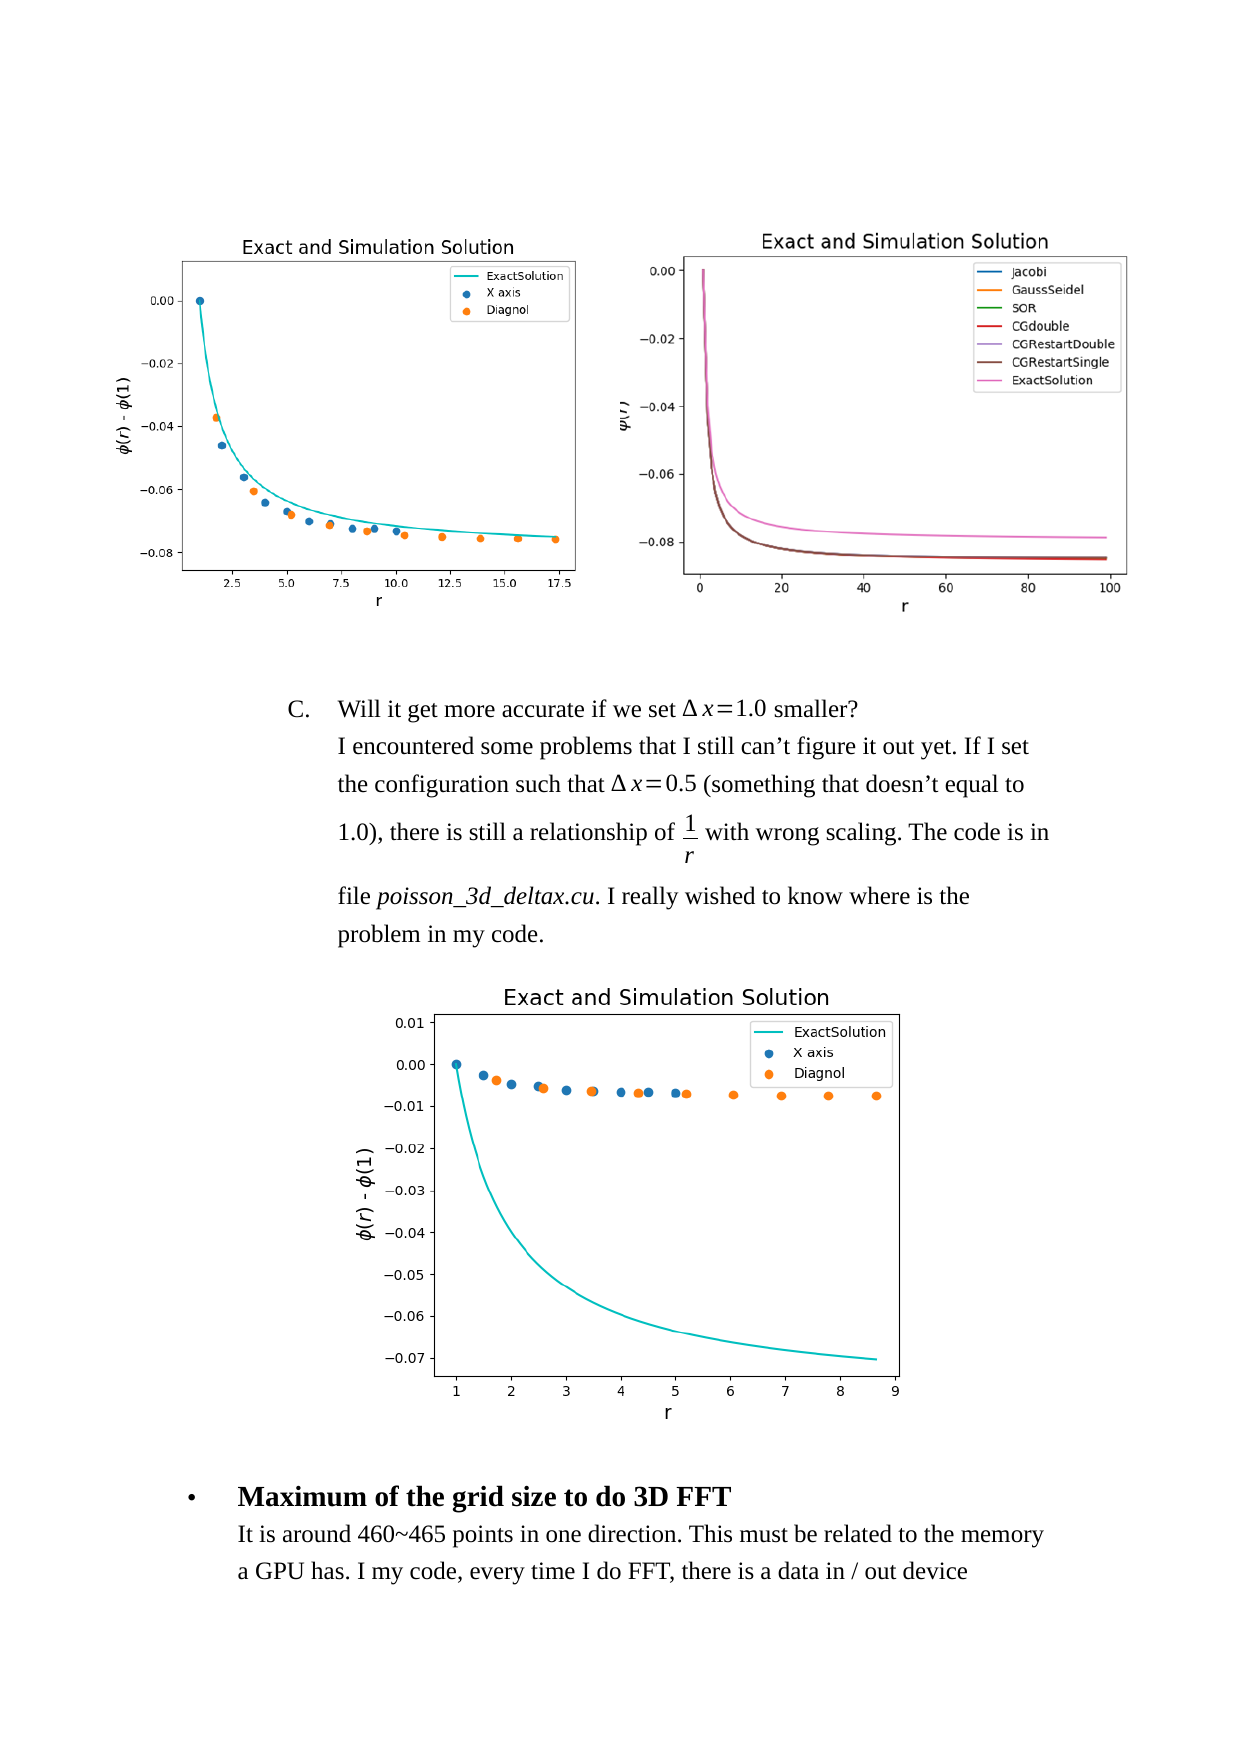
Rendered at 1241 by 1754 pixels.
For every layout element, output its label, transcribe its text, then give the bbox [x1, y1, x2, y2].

picture [98, 206, 1152, 619]
picture [334, 957, 961, 1427]
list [237, 1514, 1053, 1589]
list Maximum of the grid size to do 3D FFT [187, 1477, 1053, 1514]
list I encountered some problems that I still can’t figure it out yet. If I set the configuration such that (something that doesn’t equal to 1.0), there is still a relationship of with wrong scaling. The code is in file poisson_3d_deltax.cu. I really wished to know where is the problem in my code. [337, 727, 1053, 952]
list Will it get more accurate if we set smaller? [287, 689, 1053, 727]
